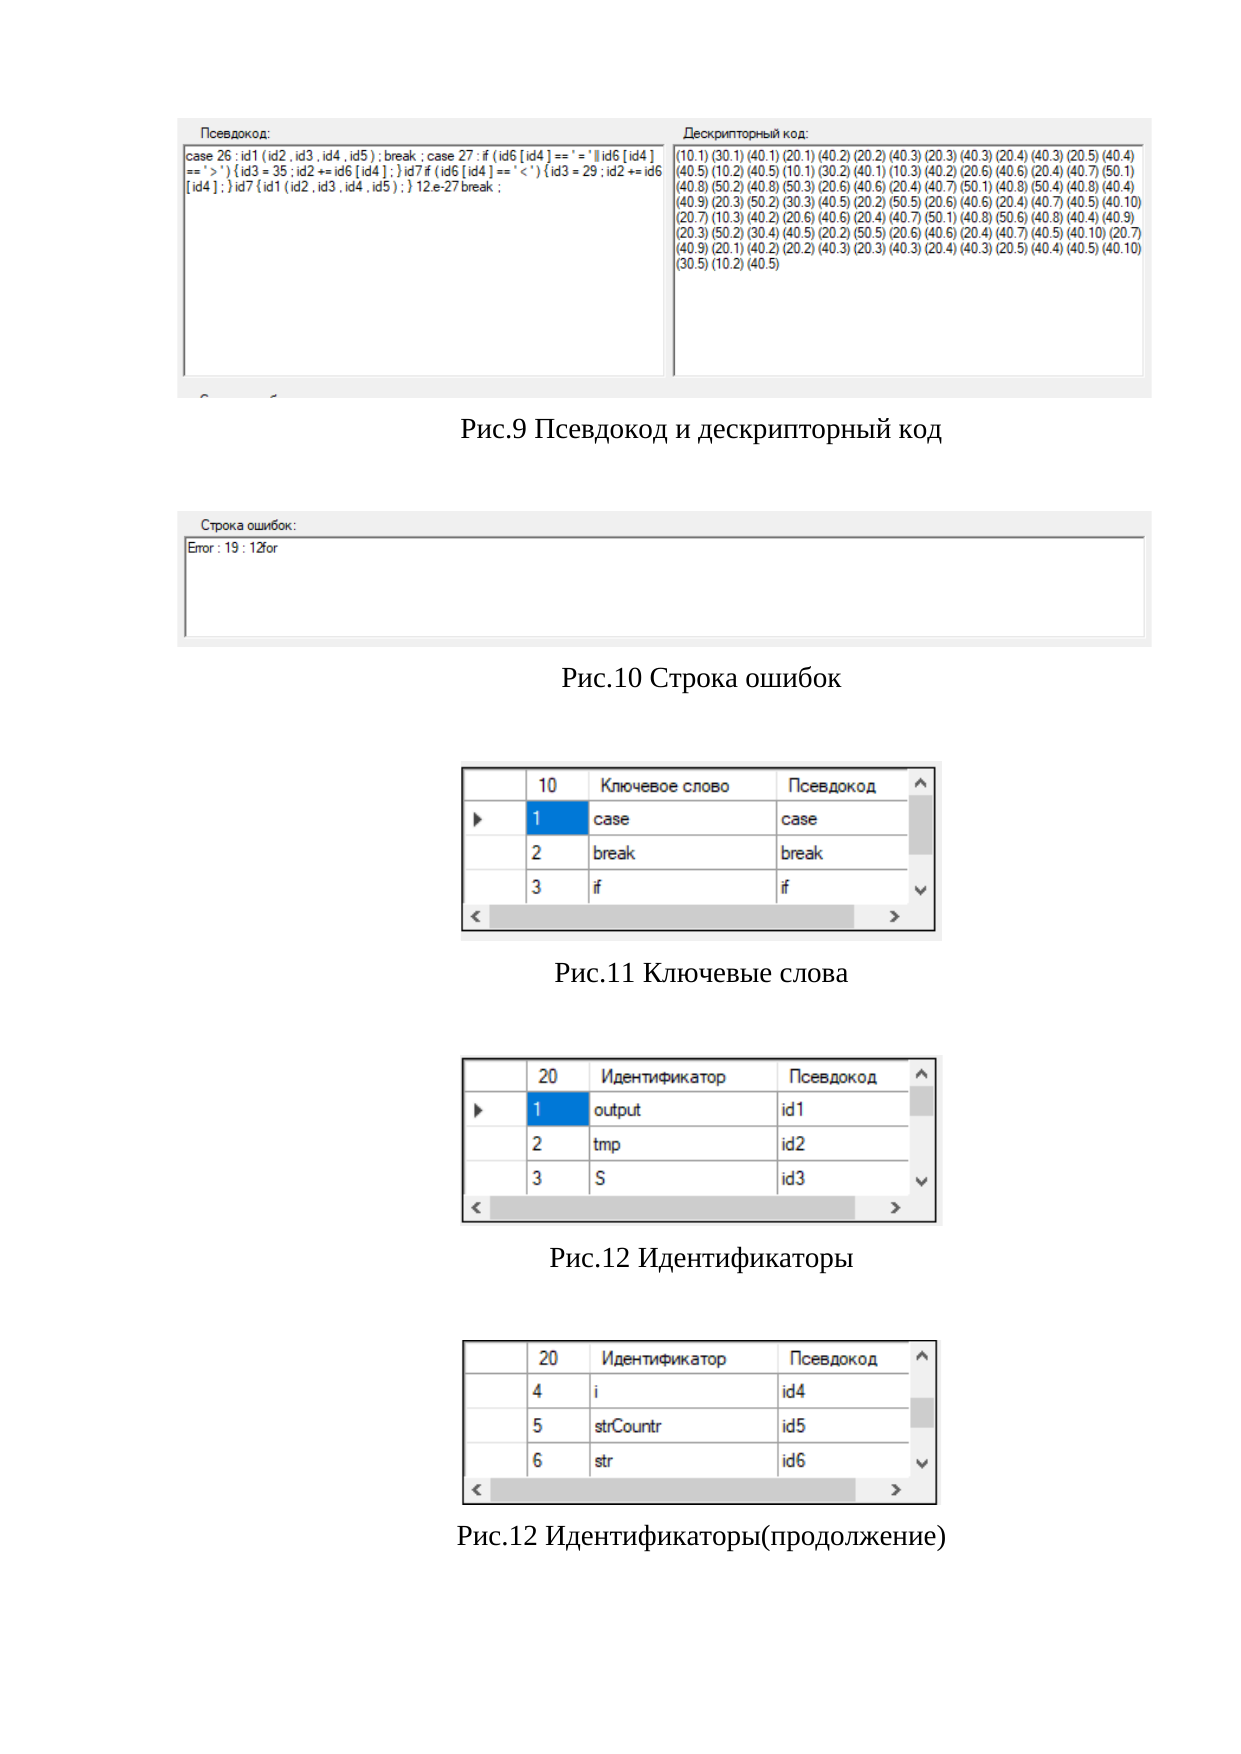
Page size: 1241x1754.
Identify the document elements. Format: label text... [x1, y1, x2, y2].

picture [177, 118, 1152, 398]
text Рис.11 Ключевые слова [251, 955, 1152, 988]
picture [461, 1340, 942, 1505]
picture [460, 761, 942, 941]
text Рис.10 Строка ошибок [251, 661, 1152, 694]
picture [177, 511, 1152, 647]
text Рис.9 Псевдокод и дескрипторный код [251, 411, 1152, 445]
text Рис.12 Идентификаторы(продолжение) [251, 1518, 1152, 1552]
picture [460, 1055, 943, 1226]
text Рис.12 Идентификаторы [251, 1240, 1152, 1273]
